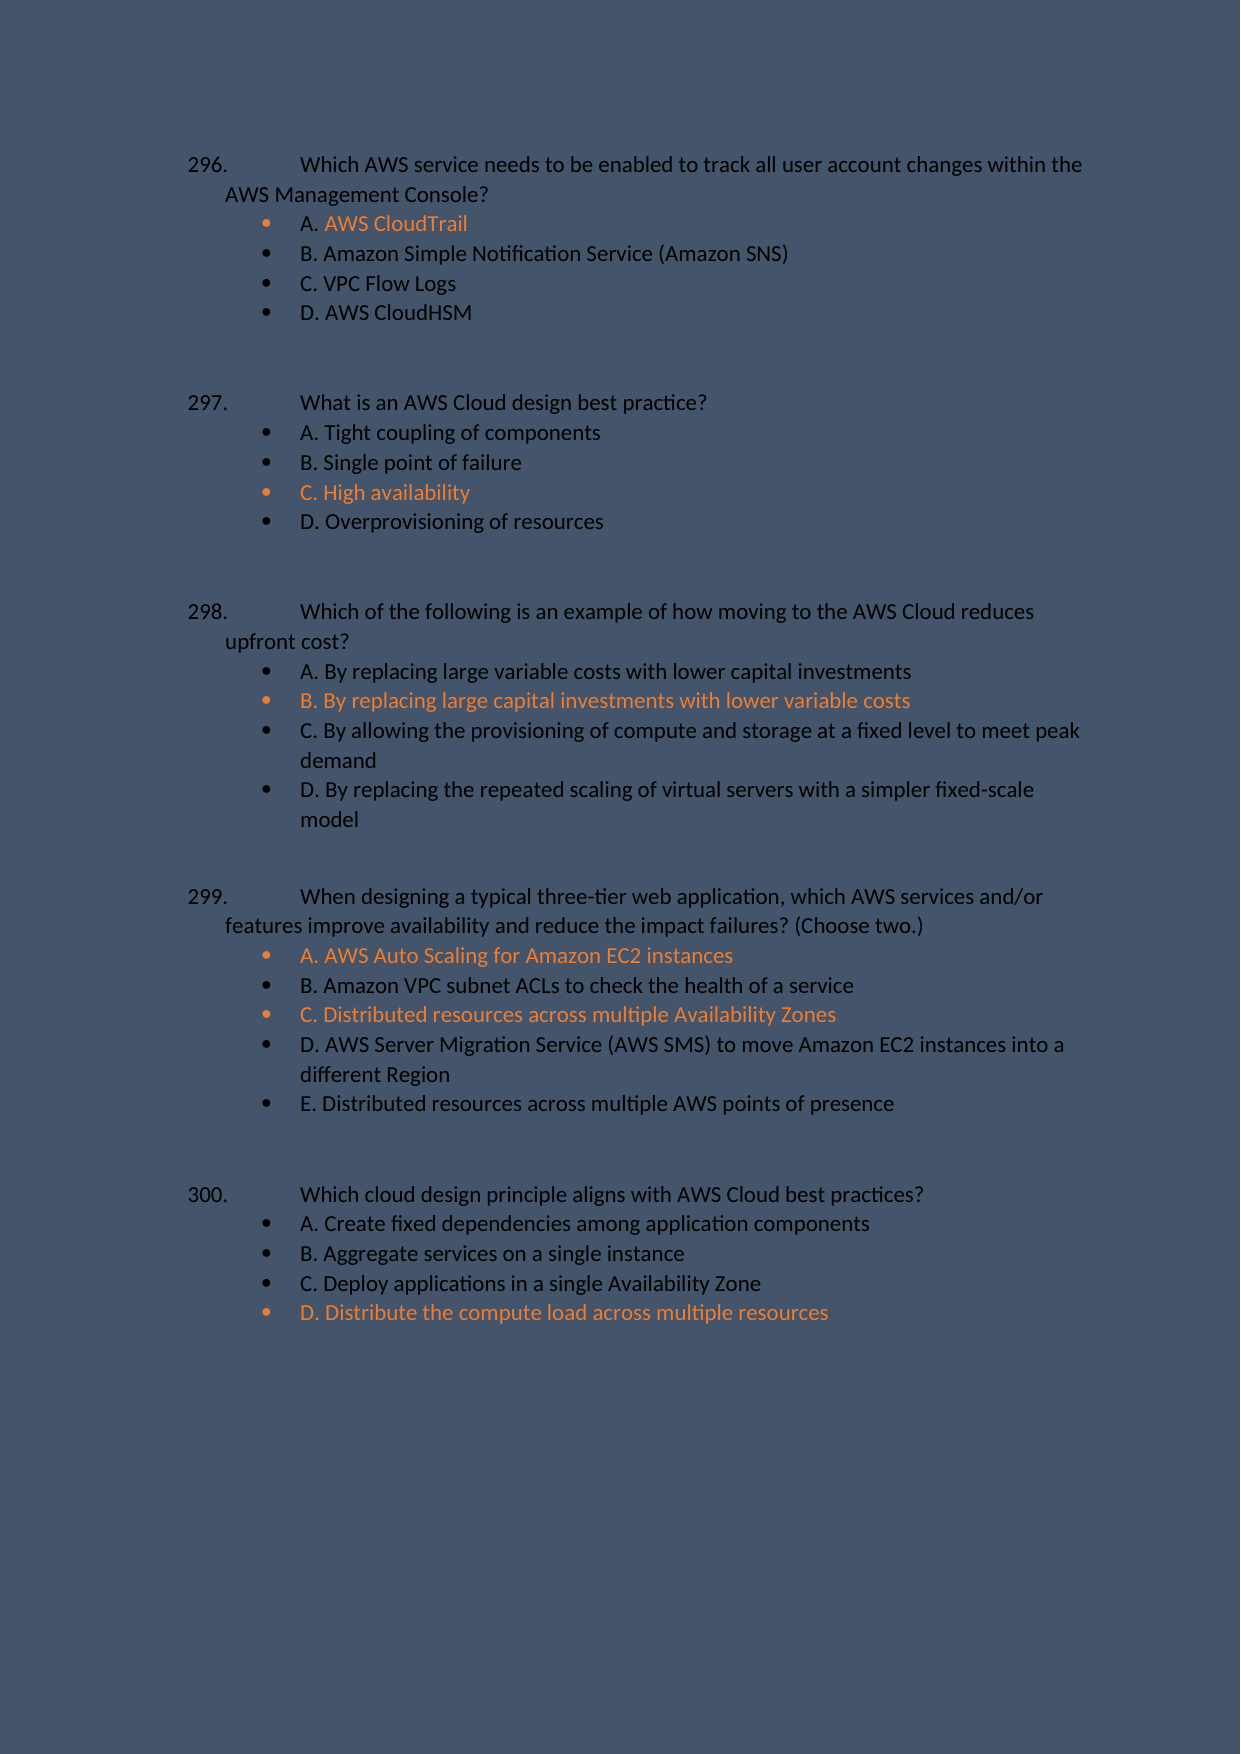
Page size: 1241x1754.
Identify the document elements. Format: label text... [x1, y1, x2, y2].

list C. Deploy applications in a single Availability Zone [262, 1269, 1090, 1297]
list E. Distributed resources across multiple AWS points of presence [262, 1089, 1090, 1118]
list D. By replacing the repeated scaling of virtual servers with a simpler fixed-scale model [262, 776, 1090, 833]
list Which cloud design principle aligns with AWS Cloud best practices? [187, 1180, 1090, 1208]
list B. Aggregate services on a single instance [262, 1239, 1090, 1267]
list C. High availability [262, 478, 1090, 506]
list B. Amazon VPC subnet ACLs to check the health of a service [262, 971, 1090, 999]
list A. AWS Auto Scaling for Amazon EC2 instances [262, 941, 1090, 969]
list D. Overprovisioning of resources [262, 507, 1090, 535]
list When designing a typical three-tier web application, which AWS services and/or features improve availability and reduce the impact failures? (Choose two.) [187, 882, 1090, 939]
list A. By replacing large variable costs with lower capital investments [262, 657, 1090, 685]
list A. Create fixed dependencies among application components [262, 1209, 1090, 1237]
list B. Single point of failure [262, 448, 1090, 476]
list Which of the following is an example of how moving to the AWS Cloud reduces upfront cost? [187, 597, 1090, 655]
list B. Amazon Simple Notification Service (Amazon SNS) [262, 239, 1090, 267]
list Which AWS service needs to be enabled to track all user account changes within the AWS Management Console? [187, 150, 1090, 208]
list What is an AWS Cloud design best practice? [187, 388, 1090, 417]
list A. AWS CloudTrail [262, 209, 1090, 237]
list B. By replacing large capital investments with lower variable costs [262, 686, 1090, 714]
list C. Distributed resources across multiple Availability Zones [262, 1001, 1090, 1028]
list D. AWS Server Migration Service (AWS SMS) to move Amazon EC2 instances into a different Region [262, 1030, 1090, 1088]
list A. Tight coupling of components [262, 418, 1090, 446]
list C. VPC Flow Logs [262, 269, 1090, 297]
list D. AWS CloudHSM [262, 298, 1090, 326]
list D. Distribute the compute load across multiple resources [262, 1298, 1090, 1326]
list C. By allowing the provisioning of compute and storage at a fixed level to meet peak demand [262, 716, 1090, 774]
